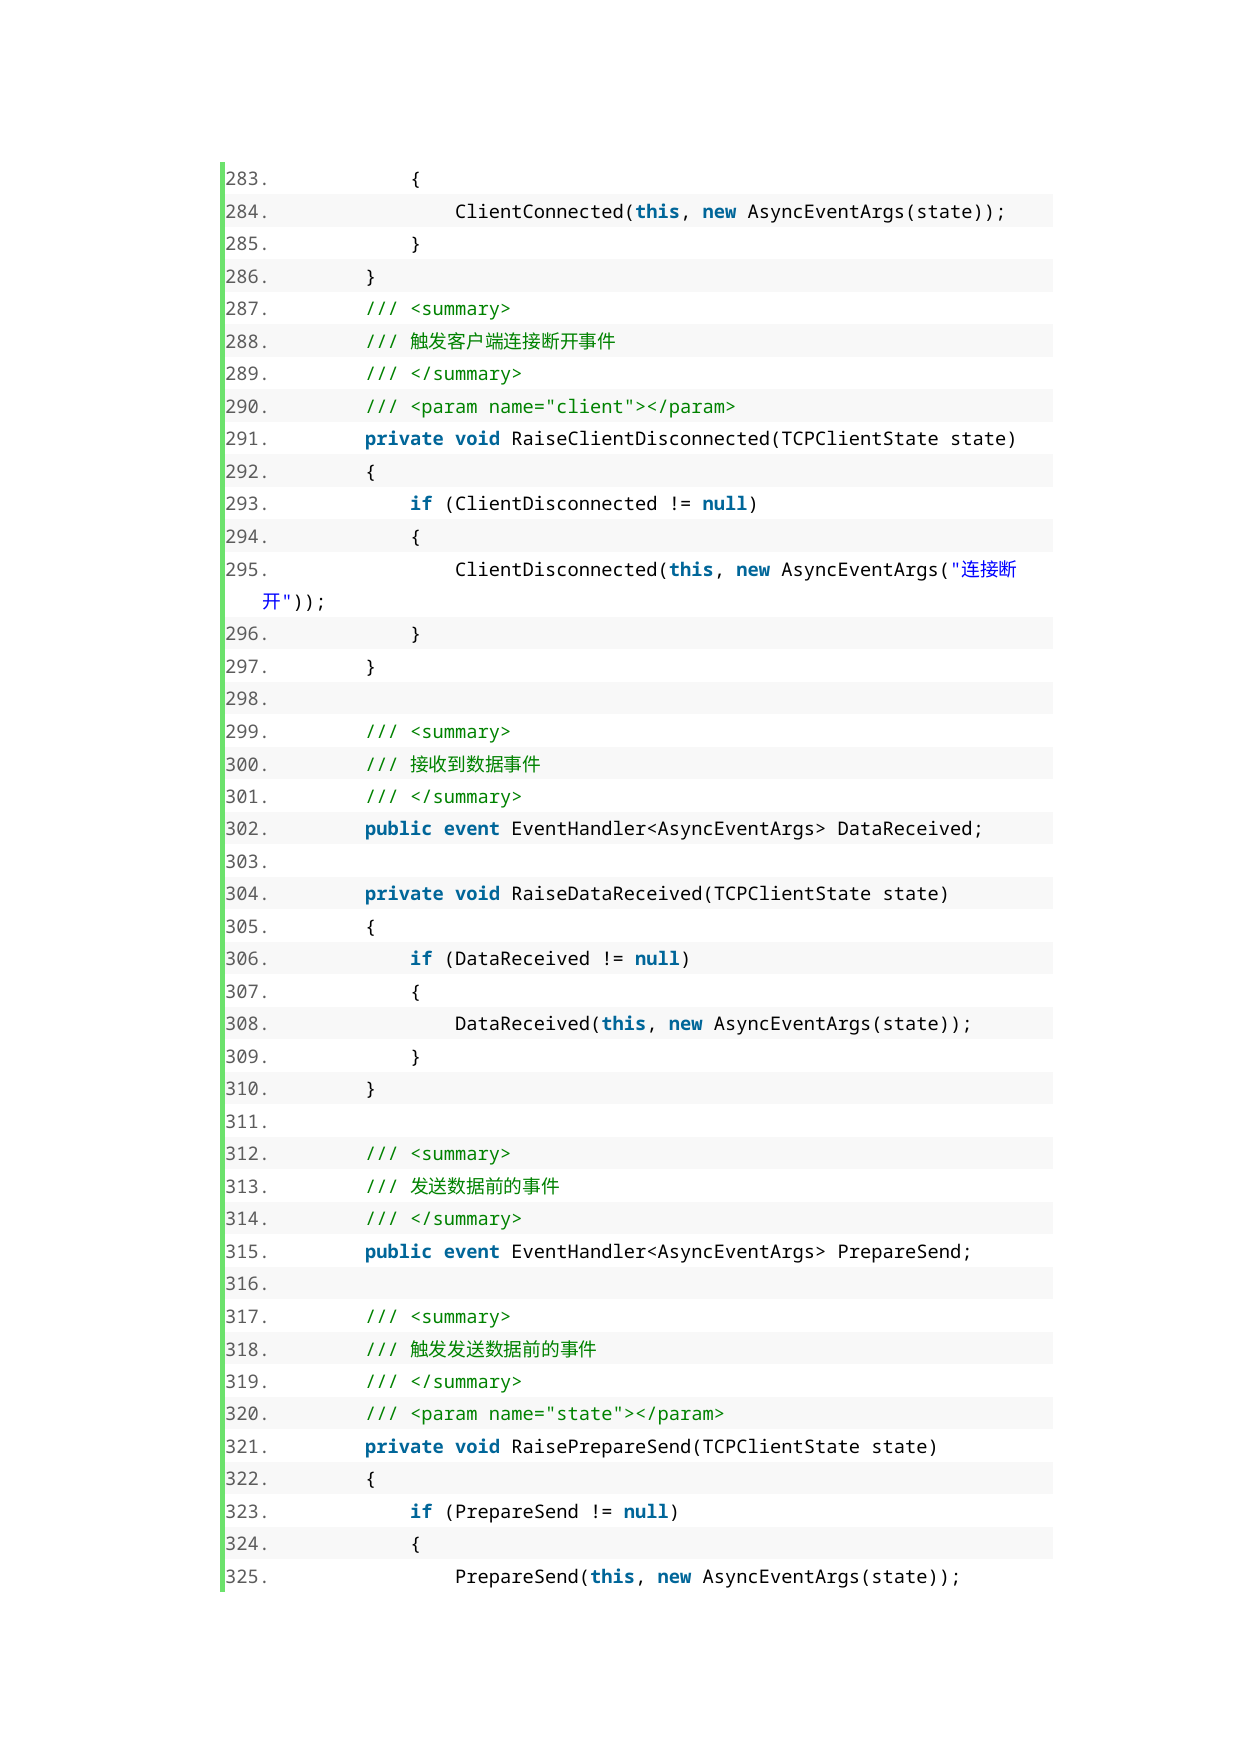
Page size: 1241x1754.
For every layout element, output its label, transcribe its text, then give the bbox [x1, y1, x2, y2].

list private void RaisePrepareSend(TCPClientState state) [225, 1429, 1053, 1462]
list DataReceived(this, new AsyncEventArgs(state)); [225, 1007, 1053, 1039]
list /// <summary> [225, 292, 1053, 324]
list } [225, 1039, 1053, 1072]
list /// <param name="client"></param> [225, 389, 1053, 422]
list /// 触发发送数据前的事件 [225, 1332, 1053, 1364]
list /// 发送数据前的事件 [225, 1169, 1053, 1202]
list if (PrepareSend != null) [225, 1494, 1053, 1527]
list } [225, 259, 1053, 292]
list if (DataReceived != null) [225, 942, 1053, 974]
list { [225, 909, 1053, 942]
list { [225, 454, 1053, 487]
list /// <summary> [225, 1137, 1053, 1169]
list } [225, 617, 1053, 649]
list { [225, 519, 1053, 552]
list ClientDisconnected(this, new AsyncEventArgs("连接断开")); [225, 552, 1053, 617]
list } [225, 1072, 1053, 1104]
list /// <summary> [225, 714, 1053, 747]
list } [225, 649, 1053, 682]
list /// </summary> [225, 357, 1053, 389]
list /// <summary> [225, 1299, 1053, 1332]
list public event EventHandler<AsyncEventArgs> PrepareSend; [225, 1234, 1053, 1267]
list /// </summary> [225, 1202, 1053, 1234]
list private void RaiseDataReceived(TCPClientState state) [225, 877, 1053, 909]
list ClientConnected(this, new AsyncEventArgs(state)); [225, 194, 1053, 227]
list { [225, 1527, 1053, 1559]
list /// 触发客户端连接断开事件 [225, 324, 1053, 357]
list private void RaiseClientDisconnected(TCPClientState state) [225, 422, 1053, 454]
list { [225, 1462, 1053, 1494]
list /// <param name="state"></param> [225, 1397, 1053, 1429]
list /// 接收到数据事件 [225, 747, 1053, 779]
list /// </summary> [225, 779, 1053, 812]
list if (ClientDisconnected != null) [225, 487, 1053, 519]
list /// </summary> [225, 1364, 1053, 1397]
list { [225, 162, 1053, 194]
list public event EventHandler<AsyncEventArgs> DataReceived; [225, 812, 1053, 844]
list } [225, 227, 1053, 259]
list { [225, 974, 1053, 1007]
list PrepareSend(this, new AsyncEventArgs(state)); [225, 1559, 1053, 1592]
